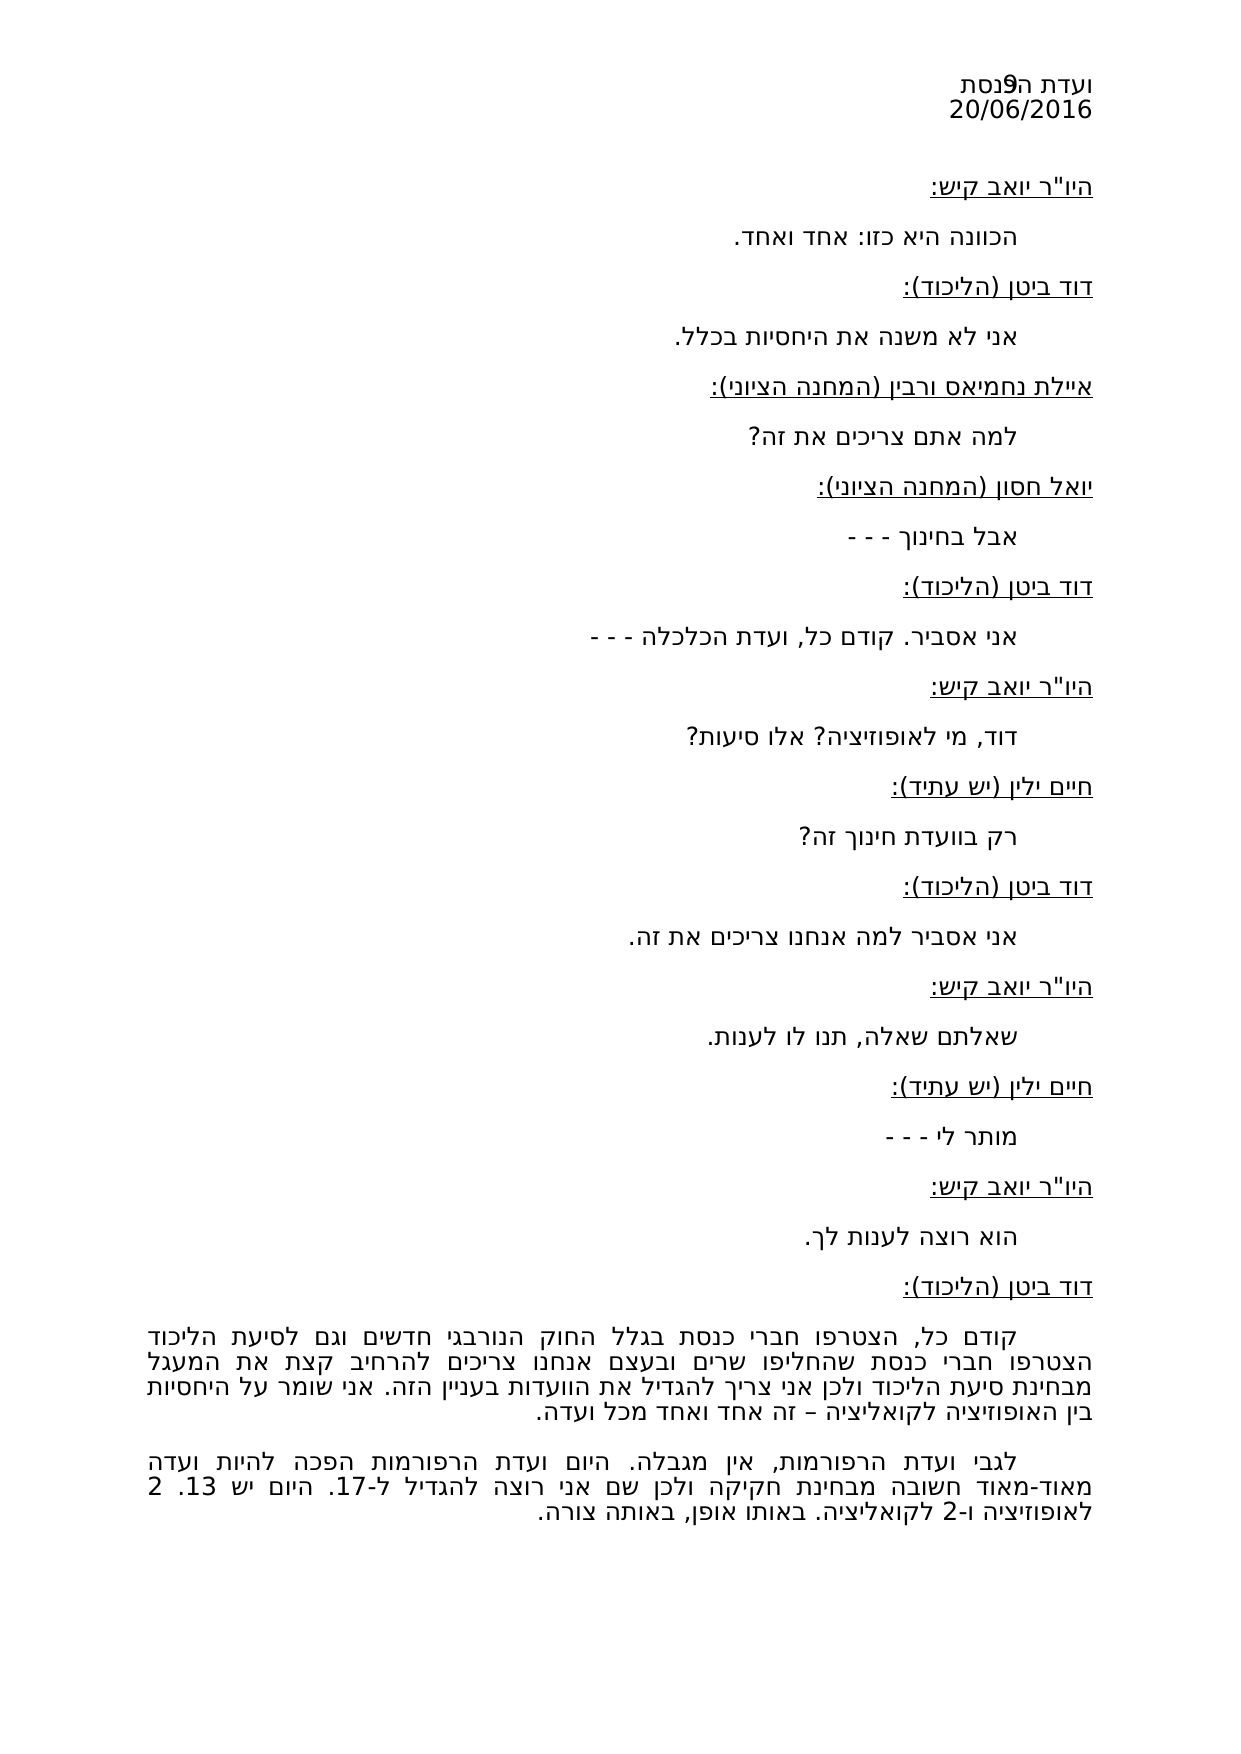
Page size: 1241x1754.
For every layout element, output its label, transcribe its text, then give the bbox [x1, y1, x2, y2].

text שאלתם שאלה, תנו לו לענות. [147, 1025, 1093, 1050]
text מותר לי - - - [147, 1125, 1093, 1150]
text הכוונה היא כזו: אחד ואחד. [147, 225, 1093, 250]
text הוא רוצה לענות לך. [147, 1225, 1093, 1250]
text יואל חסון (המחנה הציוני): [147, 475, 1093, 500]
text היו"ר יואב קיש: [147, 975, 1093, 1000]
text לגבי ועדת הרפורמות, אין מגבלה. היום ועדת הרפורמות הפכה להיות ועדה מאוד-מאוד חשובה מבחינת חקיקה ולכן שם אני רוצה להגדיל ל-17. היום יש 13. 2 לאופוזיציה ו-2 לקואליציה. באותו אופן, באותה צורה. [147, 1450, 1093, 1525]
text למה אתם צריכים את זה? [147, 425, 1093, 450]
text חיים ילין (יש עתיד): [147, 775, 1093, 800]
text רק בוועדת חינוך זה? [147, 825, 1093, 850]
text דוד ביטן (הליכוד): [147, 275, 1093, 300]
text איילת נחמיאס ורבין (המחנה הציוני): [147, 375, 1093, 400]
text היו"ר יואב קיש: [147, 675, 1093, 700]
text היו"ר יואב קיש: [147, 175, 1093, 200]
text אני אסביר למה אנחנו צריכים את זה. [147, 925, 1093, 950]
text היו"ר יואב קיש: [147, 1175, 1093, 1200]
text חיים ילין (יש עתיד): [147, 1075, 1093, 1100]
text אני לא משנה את היחסיות בכלל. [147, 325, 1093, 350]
text אני אסביר. קודם כל, ועדת הכלכלה - - - [147, 625, 1093, 650]
text דוד ביטן (הליכוד): [147, 875, 1093, 900]
text קודם כל, הצטרפו חברי כנסת בגלל החוק הנורבגי חדשים וגם לסיעת הליכוד הצטרפו חברי כנסת שהחליפו שרים ובעצם אנחנו צריכים להרחיב קצת את המעגל מבחינת סיעת הליכוד ולכן אני צריך להגדיל את הוועדות בעניין הזה. אני שומר על היחסיות בין האופוזיציה לקואליציה – זה אחד ואחד מכל ועדה. [147, 1325, 1093, 1425]
text דוד ביטן (הליכוד): [147, 575, 1093, 600]
text אבל בחינוך - - - [147, 525, 1093, 550]
text דוד, מי לאופוזיציה? אלו סיעות? [147, 725, 1093, 750]
text דוד ביטן (הליכוד): [147, 1275, 1093, 1300]
